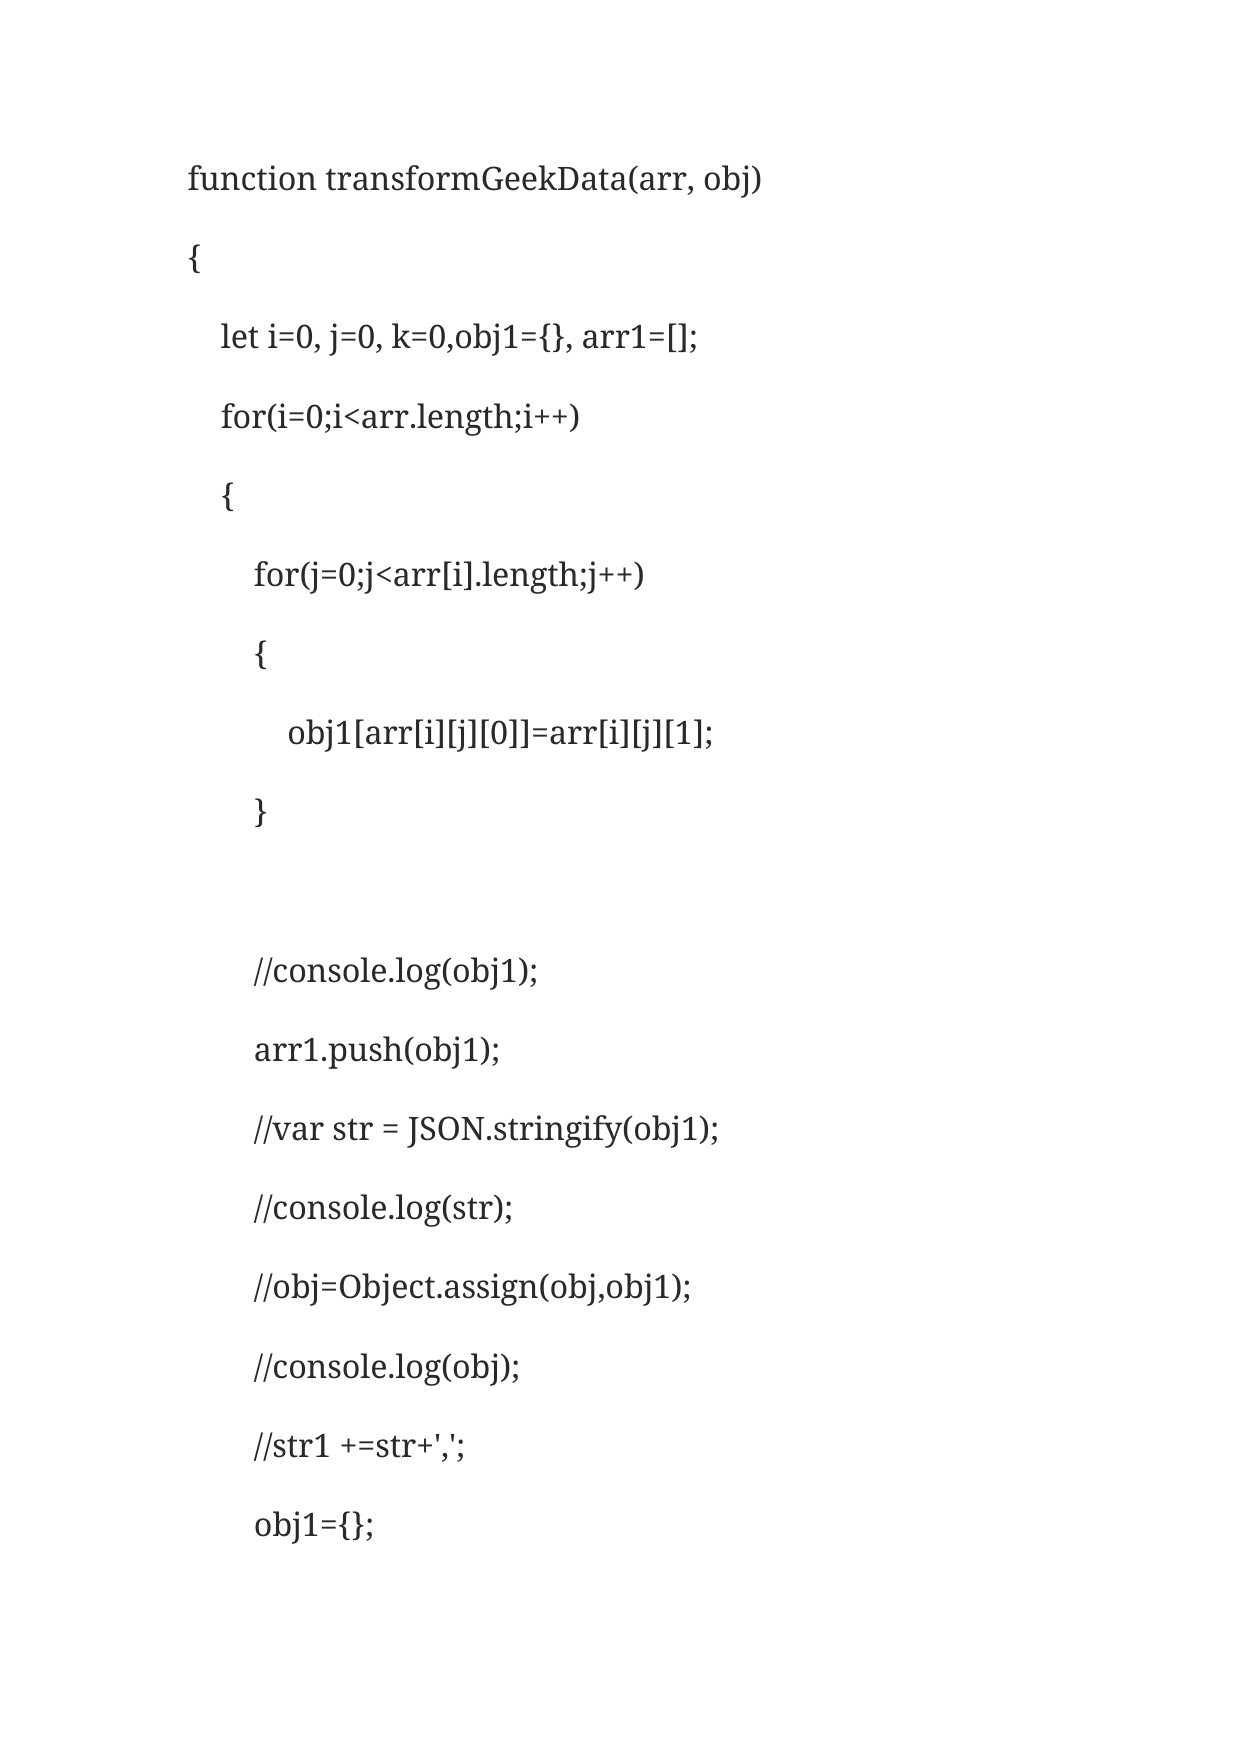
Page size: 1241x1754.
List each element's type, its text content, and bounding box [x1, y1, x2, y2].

text obj1[arr[i][j][0]]=arr[i][j][1]; [187, 704, 1053, 754]
text } [187, 783, 1053, 833]
text //var str = JSON.stringify(obj1); [187, 1100, 1053, 1150]
text //console.log(obj1); [187, 942, 1053, 992]
text //str1 +=str+','; [187, 1417, 1053, 1467]
text arr1.push(obj1); [187, 1021, 1053, 1071]
text //obj=Object.assign(obj,obj1); [187, 1258, 1053, 1308]
text { [187, 625, 1053, 675]
text for(i=0;i<arr.length;i++) [187, 387, 1053, 437]
text { [187, 229, 1053, 279]
text //console.log(str); [187, 1179, 1053, 1229]
text obj1={}; [187, 1496, 1053, 1546]
text //console.log(obj); [187, 1337, 1053, 1387]
text { [187, 467, 1053, 517]
text function transformGeekData(arr, obj) [187, 150, 1053, 200]
text let i=0, j=0, k=0,obj1={}, arr1=[]; [187, 308, 1053, 358]
text for(j=0;j<arr[i].length;j++) [187, 546, 1053, 596]
